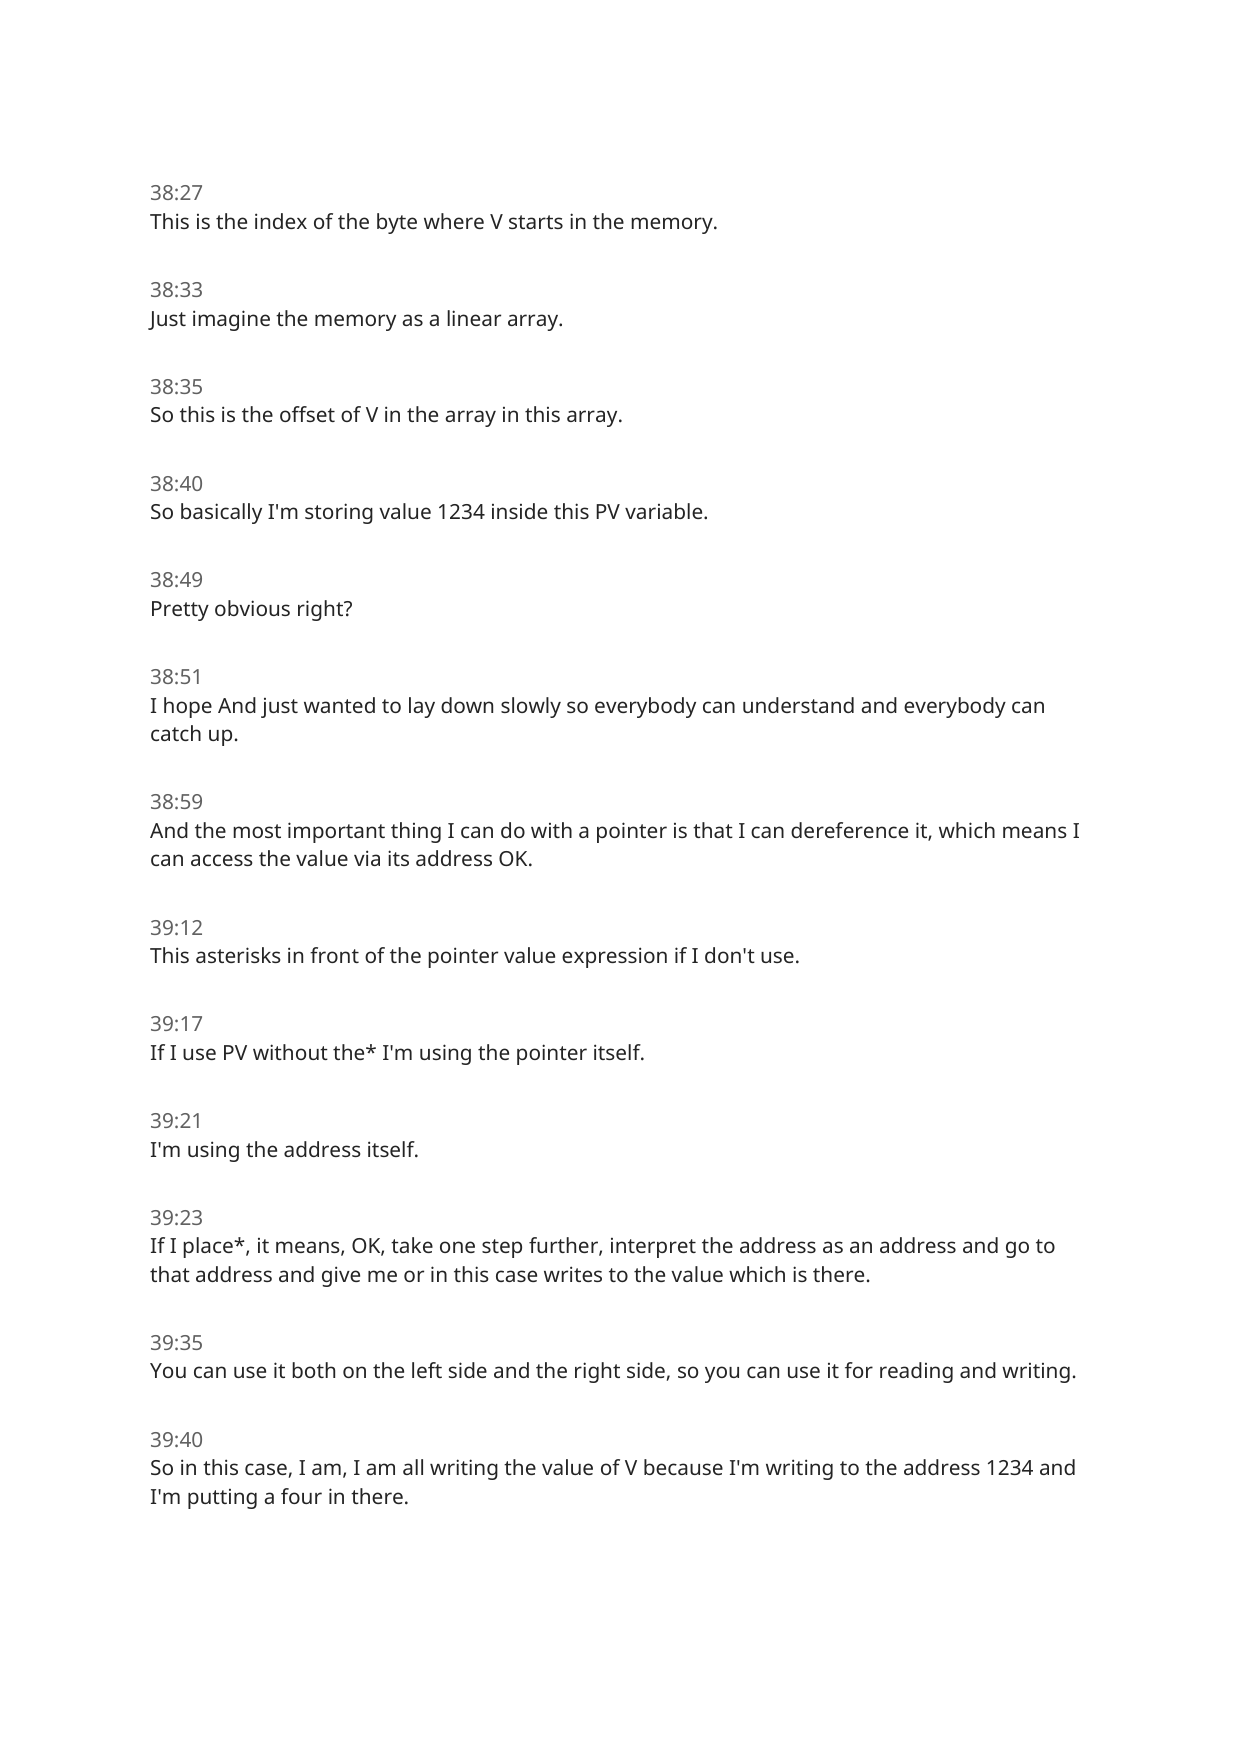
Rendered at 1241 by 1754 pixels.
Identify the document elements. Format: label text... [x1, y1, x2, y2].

text 38:33 Just imagine the memory as a linear array. [150, 247, 1090, 332]
text 39:12 This asterisks in front of the pointer value expression if I don't use. [150, 884, 1090, 969]
text 38:35 So this is the offset of V in the array in this array. [150, 343, 1090, 429]
text 39:23 If I place*, it means, OK, take one step further, interpret the address as an address and go to that address and give me or in this case writes to the value which is there. [150, 1174, 1090, 1288]
text 38:49 Pretty obvious right? [150, 537, 1090, 622]
text 39:40 So in this case, I am, I am all writing the value of V because I'm writing to the address 1234 and I'm putting a four in there. [150, 1397, 1090, 1510]
text 39:35 You can use it both on the left side and the right side, so you can use it for reading and writing. [150, 1300, 1090, 1385]
text 39:17 If I use PV without the* I'm using the pointer itself. [150, 981, 1090, 1066]
text 38:40 So basically I'm storing value 1234 inside this PV variable. [150, 440, 1090, 526]
text 39:21 I'm using the address itself. [150, 1078, 1090, 1163]
text 38:59 And the most important thing I can do with a pointer is that I can dereference it, which means I can access the value via its address OK. [150, 759, 1090, 873]
text 38:27 This is the index of the byte where V starts in the memory. [150, 150, 1090, 235]
text 38:51 I hope And just wanted to lay down slowly so everybody can understand and everybody can catch up. [150, 634, 1090, 748]
